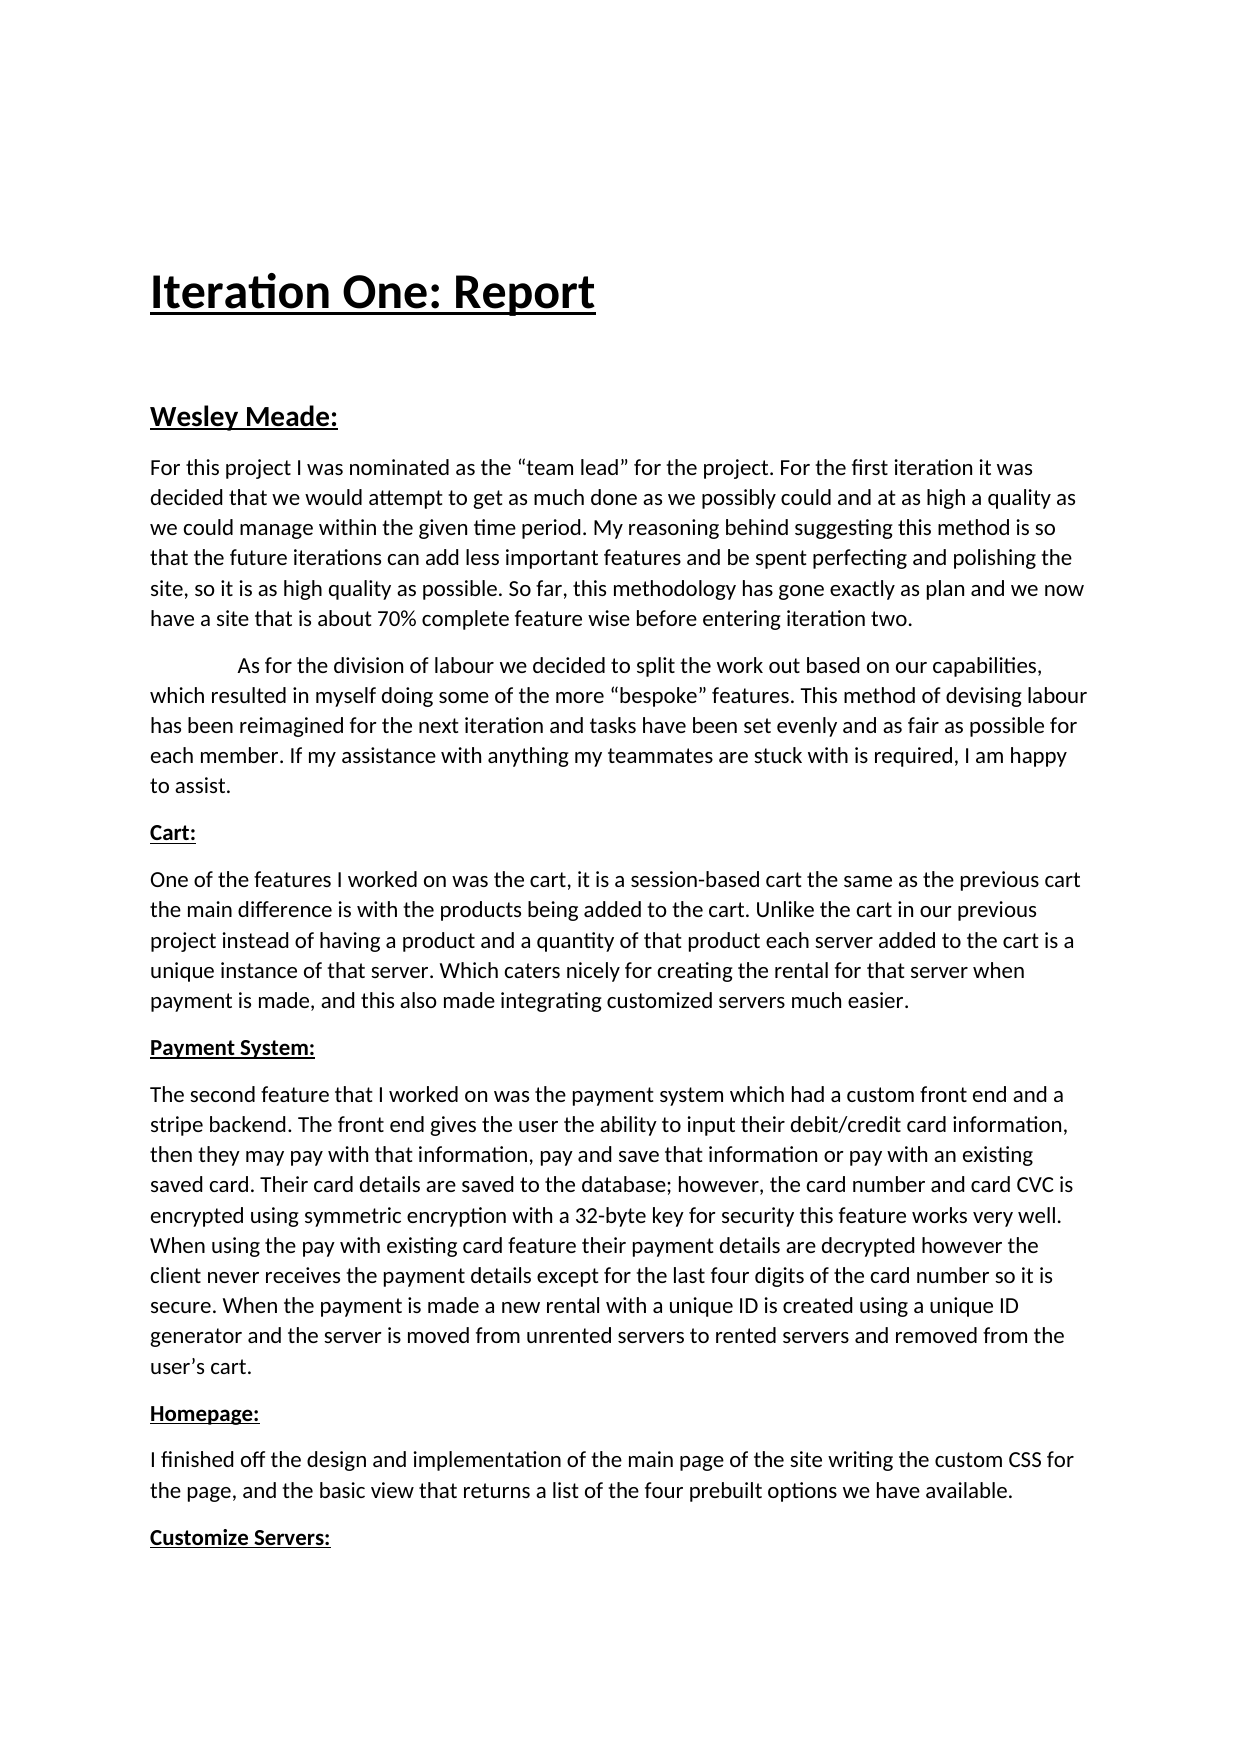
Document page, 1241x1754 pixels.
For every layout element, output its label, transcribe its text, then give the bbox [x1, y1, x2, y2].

text Iteration One: Report [150, 260, 1090, 321]
text Wesley Meade: [150, 398, 1090, 433]
text Customize Servers: [150, 1523, 1090, 1551]
text I finished off the design and implementation of the main page of the site writing the custom CSS for the page, and the basic view that returns a list of the four prebuilt options we have available. [150, 1446, 1090, 1504]
text The second feature that I worked on was the payment system which had a custom front end and a stripe backend. The front end gives the user the ability to input their debit/credit card information, then they may pay with that information, pay and save that information or pay with an existing saved card. Their card details are saved to the database; however, the card number and card CVC is encrypted using symmetric encryption with a 32-byte key for security this feature works very well. When using the pay with existing card feature their payment details are decrypted however the client never receives the payment details except for the last four digits of the card number so it is secure. When the payment is made a new rental with a unique ID is created using a unique ID generator and the server is moved from unrented servers to rented servers and removed from the user’s cart. [150, 1080, 1090, 1380]
text Payment System: [150, 1033, 1090, 1061]
text Cart: [150, 818, 1090, 847]
text Homepage: [150, 1399, 1090, 1427]
text One of the features I worked on was the cart, it is a session-based cart the same as the previous cart the main difference is with the products being added to the cart. Unlike the cart in our previous project instead of having a product and a quantity of that product each server added to the cart is a unique instance of that server. Which caters nicely for creating the rental for that server when payment is made, and this also made integrating customized servers much easier. [150, 865, 1090, 1014]
text As for the division of labour we decided to split the work out based on our capabilities, which resulted in myself doing some of the more “bespoke” features. This method of devising labour has been reimagined for the next iteration and tasks have been set evenly and as fair as possible for each member. If my assistance with anything my teammates are stuck with is required, I am happy to assist. [150, 651, 1090, 800]
text For this project I was nominated as the “team lead” for the project. For the first iteration it was decided that we would attempt to get as much done as we possibly could and at as high a quality as we could manage within the given time period. My reasoning behind suggesting this method is so that the future iterations can add less important features and be spent perfecting and polishing the site, so it is as high quality as possible. So far, this methodology has gone exactly as plan and we now have a site that is about 70% complete feature wise before entering iteration two. [150, 453, 1090, 632]
